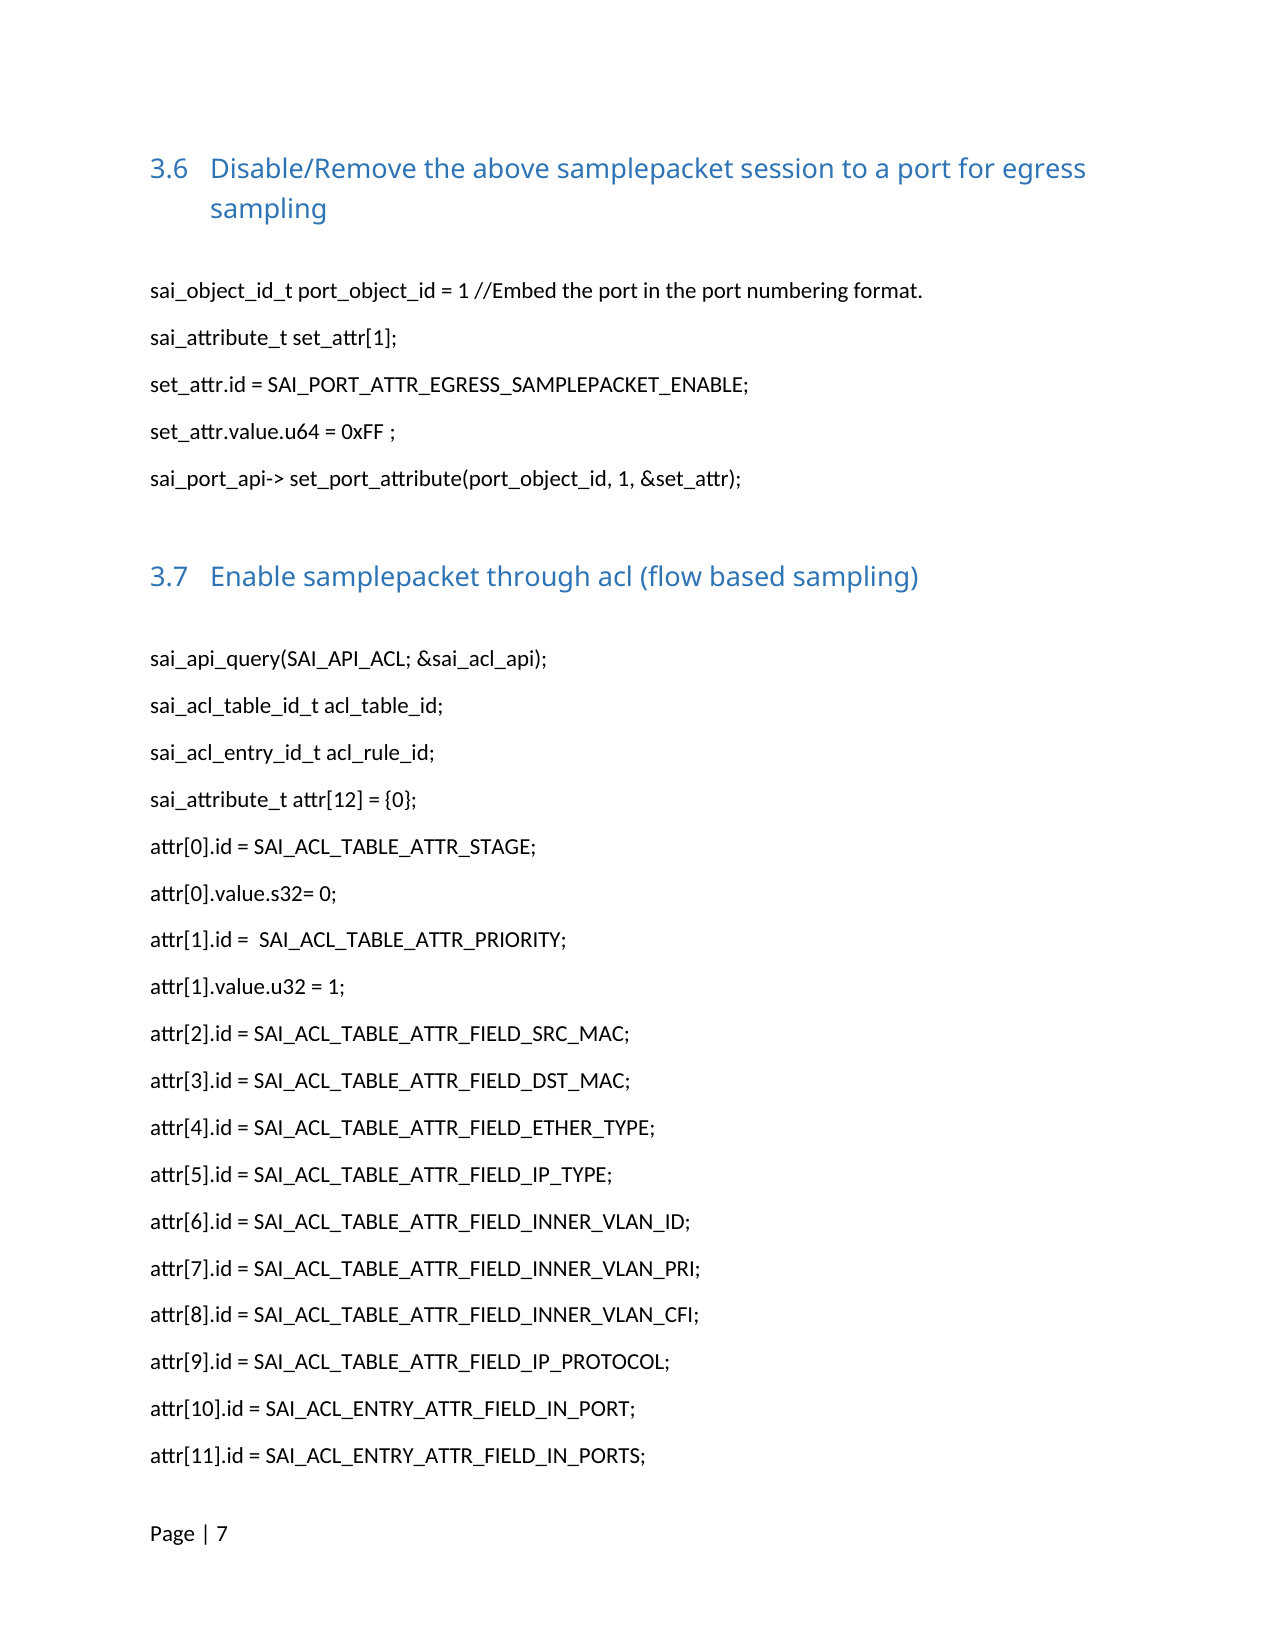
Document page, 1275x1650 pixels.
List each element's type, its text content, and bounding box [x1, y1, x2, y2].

text attr[8].id = SAI_ACL_TABLE_ATTR_FIELD_INNER_VLAN_CFI; [150, 1301, 1125, 1329]
text sai_api_query(SAI_API_ACL; &sai_acl_api); [150, 644, 1125, 672]
text sai_attribute_t set_attr[1]; [150, 323, 1125, 351]
text attr[7].id = SAI_ACL_TABLE_ATTR_FIELD_INNER_VLAN_PRI; [150, 1254, 1125, 1282]
text attr[0].id = SAI_ACL_TABLE_ATTR_STAGE; [150, 832, 1125, 860]
text sai_acl_entry_id_t acl_rule_id; [150, 738, 1125, 766]
subtitle Enable samplepacket through acl (flow based sampling) [150, 558, 1125, 594]
text attr[0].value.s32= 0; [150, 879, 1125, 907]
text set_attr.value.u64 = 0xFF ; [150, 417, 1125, 445]
text attr[11].id = SAI_ACL_ENTRY_ATTR_FIELD_IN_PORTS; [150, 1441, 1125, 1469]
text attr[1].id = SAI_ACL_TABLE_ATTR_PRIORITY; [150, 926, 1125, 954]
text sai_port_api-> set_port_attribute(port_object_id, 1, &set_attr); [150, 464, 1125, 492]
text attr[9].id = SAI_ACL_TABLE_ATTR_FIELD_IP_PROTOCOL; [150, 1347, 1125, 1376]
text attr[10].id = SAI_ACL_ENTRY_ATTR_FIELD_IN_PORT; [150, 1394, 1125, 1422]
text sai_attribute_t attr[12] = {0}; [150, 785, 1125, 813]
text attr[1].value.u32 = 1; [150, 972, 1125, 1001]
text attr[2].id = SAI_ACL_TABLE_ATTR_FIELD_SRC_MAC; [150, 1019, 1125, 1047]
text attr[6].id = SAI_ACL_TABLE_ATTR_FIELD_INNER_VLAN_ID; [150, 1207, 1125, 1235]
text attr[4].id = SAI_ACL_TABLE_ATTR_FIELD_ETHER_TYPE; [150, 1113, 1125, 1141]
text set_attr.id = SAI_PORT_ATTR_EGRESS_SAMPLEPACKET_ENABLE; [150, 370, 1125, 398]
subtitle Disable/Remove the above samplepacket session to a port for egress sampling [150, 150, 1125, 227]
text sai_acl_table_id_t acl_table_id; [150, 691, 1125, 719]
text attr[3].id = SAI_ACL_TABLE_ATTR_FIELD_DST_MAC; [150, 1066, 1125, 1094]
text sai_object_id_t port_object_id = 1 //Embed the port in the port numbering format. [150, 276, 1125, 304]
text attr[5].id = SAI_ACL_TABLE_ATTR_FIELD_IP_TYPE; [150, 1160, 1125, 1188]
